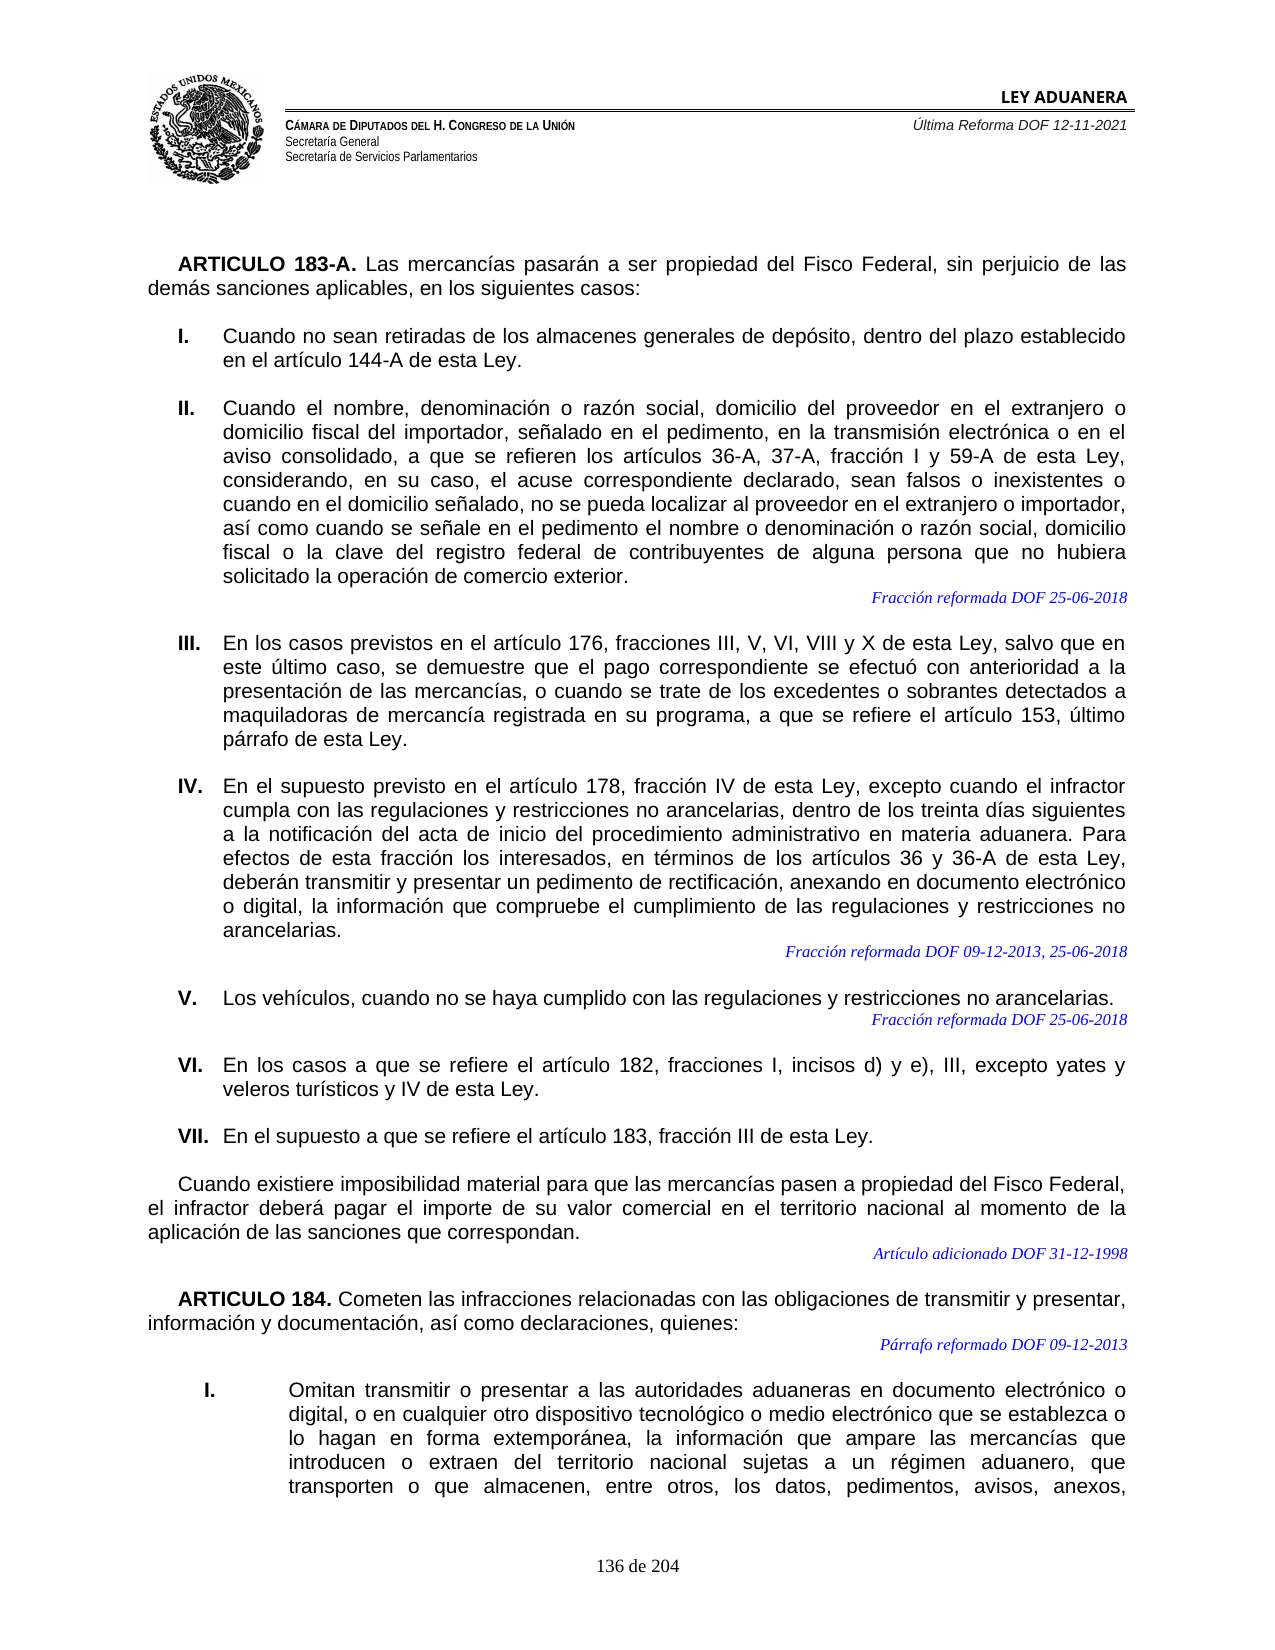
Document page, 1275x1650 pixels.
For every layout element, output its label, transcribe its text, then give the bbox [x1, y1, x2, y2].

text III. En los casos previstos en el artículo 176, fracciones III, V, VI, VIII y X de esta Ley, salvo que en este último caso, se demuestre que el pago correspondiente se efectuó con anterioridad a la presentación de las mercancías, o cuando se trate de los excedentes o sobrantes detectados a maquiladoras de mercancía registrada en su programa, a que se refiere el artículo 153, último párrafo de esta Ley. [178, 631, 1127, 750]
text IV. En el supuesto previsto en el artículo 178, fracción IV de esta Ley, excepto cuando el infractor cumpla con las regulaciones y restricciones no arancelarias, dentro de los treinta días siguientes a la notificación del acta de inicio del procedimiento administrativo en materia aduanera. Para efectos de esta fracción los interesados, en términos de los artículos 36 y 36-A de esta Ley, deberán transmitir y presentar un pedimento de rectificación, anexando en documento electrónico o digital, la información que compruebe el cumplimiento de las regulaciones y restricciones no arancelarias. [178, 774, 1127, 942]
text Fracción reformada DOF 25-06-2018 [148, 587, 1127, 607]
text ARTICULO 184. Cometen las infracciones relacionadas con las obligaciones de transmitir y presentar, información y documentación, así como declaraciones, quienes: [148, 1287, 1127, 1335]
text Fracción reformada DOF 25-06-2018 [148, 1009, 1127, 1028]
text V. Los vehículos, cuando no se haya cumplido con las regulaciones y restricciones no arancelarias. [178, 985, 1127, 1009]
text Fracción reformada DOF 09-12-2013, 25-06-2018 [148, 942, 1127, 961]
text Cuando existiere imposibilidad material para que las mercancías pasen a propiedad del Fisco Federal, el infractor deberá pagar el importe de su valor comercial en el territorio nacional al momento de la aplicación de las sanciones que correspondan. [148, 1172, 1127, 1244]
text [204, 1378, 1127, 1498]
text VI. En los casos a que se refiere el artículo 182, fracciones I, incisos d) y e), III, excepto yates y veleros turísticos y IV de esta Ley. [178, 1052, 1127, 1100]
text I. Cuando no sean retiradas de los almacenes generales de depósito, dentro del plazo establecido en el artículo 144-A de esta Ley. [178, 324, 1127, 372]
text ARTICULO 183-A. Las mercancías pasarán a ser propiedad del Fisco Federal, sin perjuicio de las demás sanciones aplicables, en los siguientes casos: [148, 252, 1127, 300]
text II. Cuando el nombre, denominación o razón social, domicilio del proveedor en el extranjero o domicilio fiscal del importador, señalado en el pedimento, en la transmisión electrónica o en el aviso consolidado, a que se refieren los artículos 36-A, 37-A, fracción I y 59-A de esta Ley, considerando, en su caso, el acuse correspondiente declarado, sean falsos o inexistentes o cuando en el domicilio señalado, no se pueda localizar al proveedor en el extranjero o importador, así como cuando se señale en el pedimento el nombre o denominación o razón social, domicilio fiscal o la clave del registro federal de contribuyentes de alguna persona que no hubiera solicitado la operación de comercio exterior. [178, 396, 1127, 587]
text VII. En el supuesto a que se refiere el artículo 183, fracción III de esta Ley. [178, 1124, 1127, 1148]
text Artículo adicionado DOF 31-12-1998 [148, 1244, 1127, 1263]
text Párrafo reformado DOF 09-12-2013 [148, 1335, 1127, 1354]
